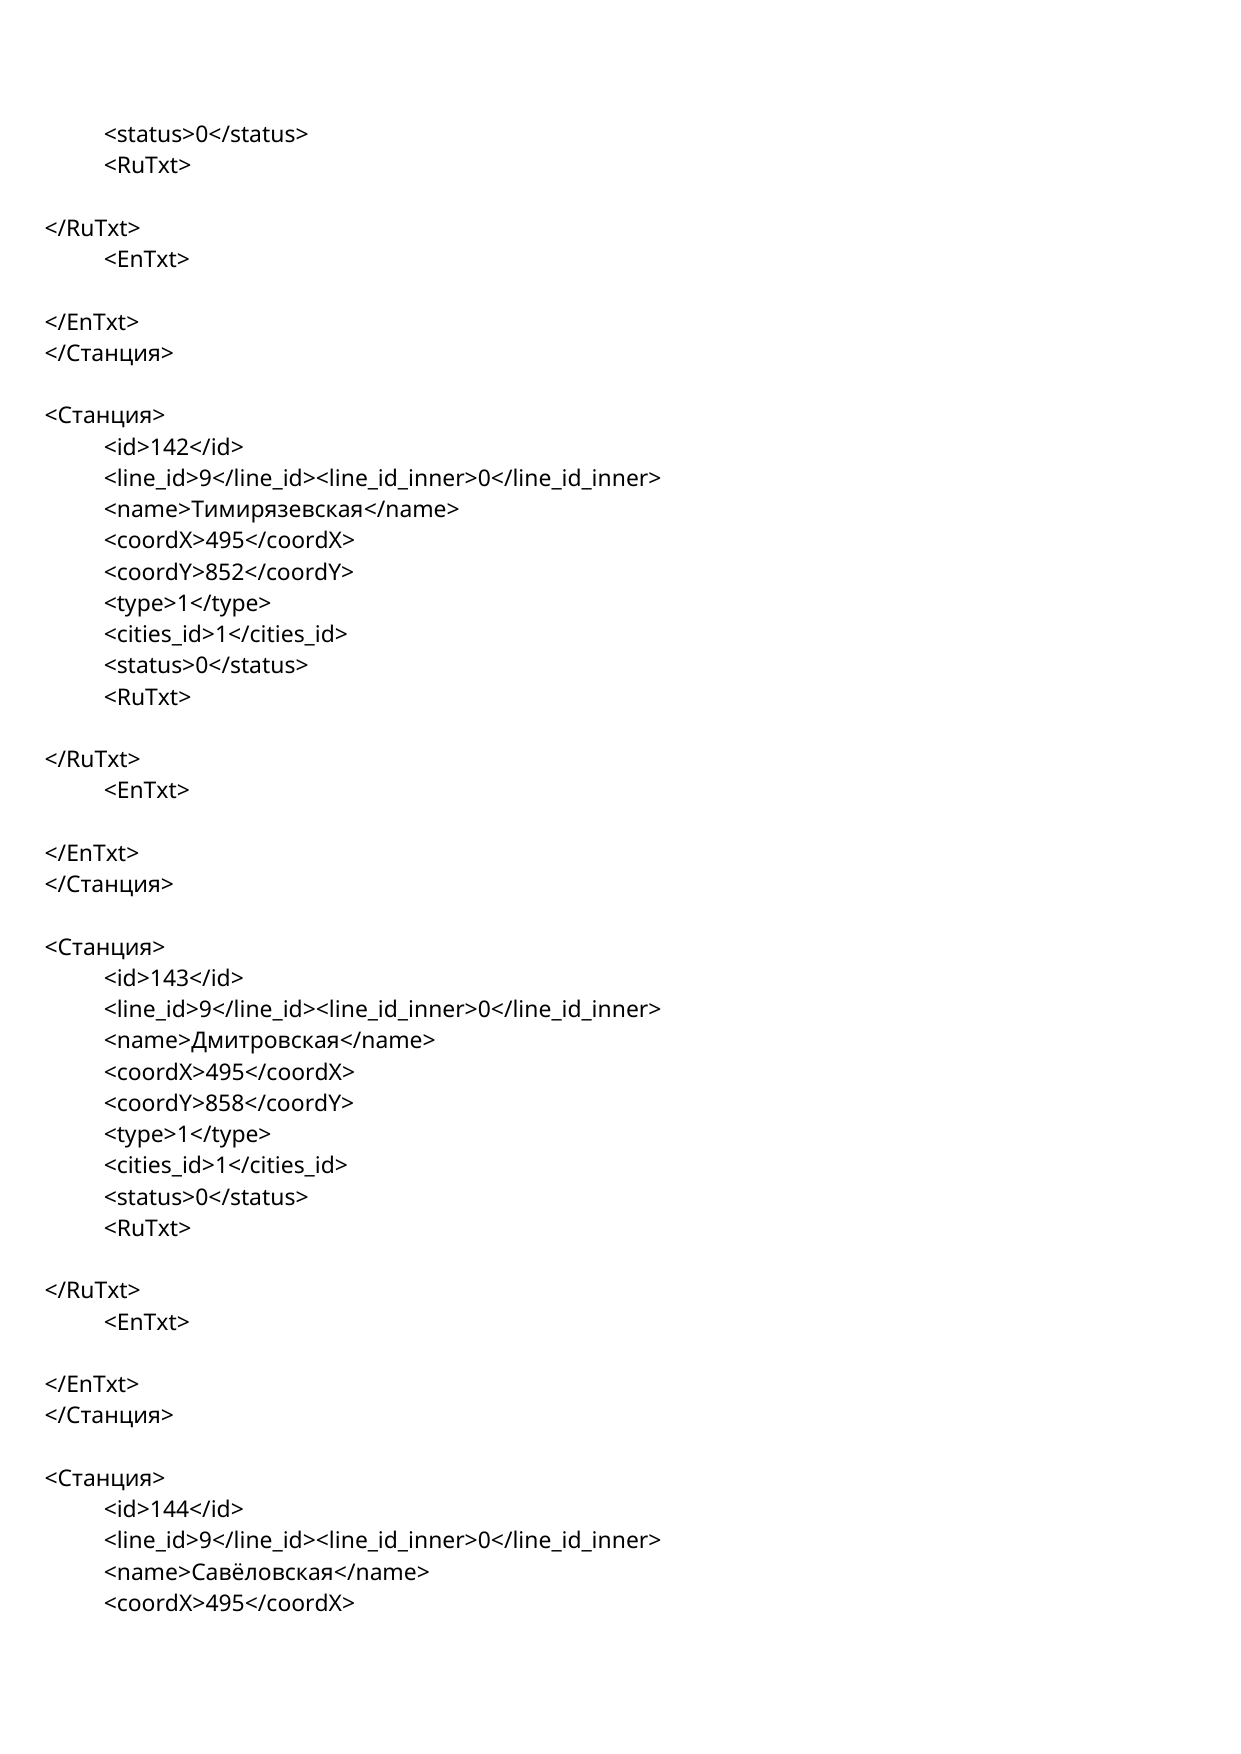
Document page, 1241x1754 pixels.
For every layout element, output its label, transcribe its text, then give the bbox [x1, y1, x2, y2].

text <coordY>858</coordY> [44, 1087, 1152, 1118]
text </RuTxt> [44, 1274, 1152, 1306]
text <EnTxt> [44, 243, 1152, 274]
text </RuTxt> [44, 212, 1152, 243]
text </EnTxt> [44, 1368, 1152, 1399]
text <status>0</status> [44, 1181, 1152, 1212]
text <name>Дмитровская</name> [44, 1024, 1152, 1056]
text <id>142</id> [44, 431, 1152, 462]
text </EnTxt> [44, 306, 1152, 337]
text <EnTxt> [44, 1306, 1152, 1337]
text <name>Тимирязевская</name> [44, 493, 1152, 524]
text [44, 462, 1152, 493]
text <RuTxt> [44, 681, 1152, 712]
text <EnTxt> [44, 774, 1152, 806]
text <Станция> [44, 931, 1152, 962]
text <RuTxt> [44, 1212, 1152, 1243]
text </Станция> [44, 1399, 1152, 1431]
text </RuTxt> [44, 743, 1152, 774]
text <coordY>852</coordY> [44, 556, 1152, 587]
text <coordX>495</coordX> [44, 1056, 1152, 1087]
text <Станция> [44, 399, 1152, 431]
text <line_id>9</line_id><line_id_inner>0</line_id_inner> [44, 993, 1152, 1024]
text <Станция> [44, 1462, 1152, 1493]
text <coordX>495</coordX> [44, 1587, 1152, 1618]
text <cities_id>1</cities_id> [44, 618, 1152, 649]
text <coordX>495</coordX> [44, 524, 1152, 556]
text </EnTxt> [44, 837, 1152, 868]
text <type>1</type> [44, 587, 1152, 618]
text <id>143</id> [44, 962, 1152, 993]
text <id>144</id> [44, 1493, 1152, 1524]
text <status>0</status> [44, 649, 1152, 681]
text <RuTxt> [44, 149, 1152, 181]
text <line_id>9</line_id><line_id_inner>0</line_id_inner> [44, 1524, 1152, 1556]
text <status>0</status> [44, 118, 1152, 149]
text <type>1</type> [44, 1118, 1152, 1149]
text </Станция> [44, 337, 1152, 368]
text </Станция> [44, 868, 1152, 899]
text <cities_id>1</cities_id> [44, 1149, 1152, 1181]
text <name>Савёловская</name> [44, 1556, 1152, 1587]
